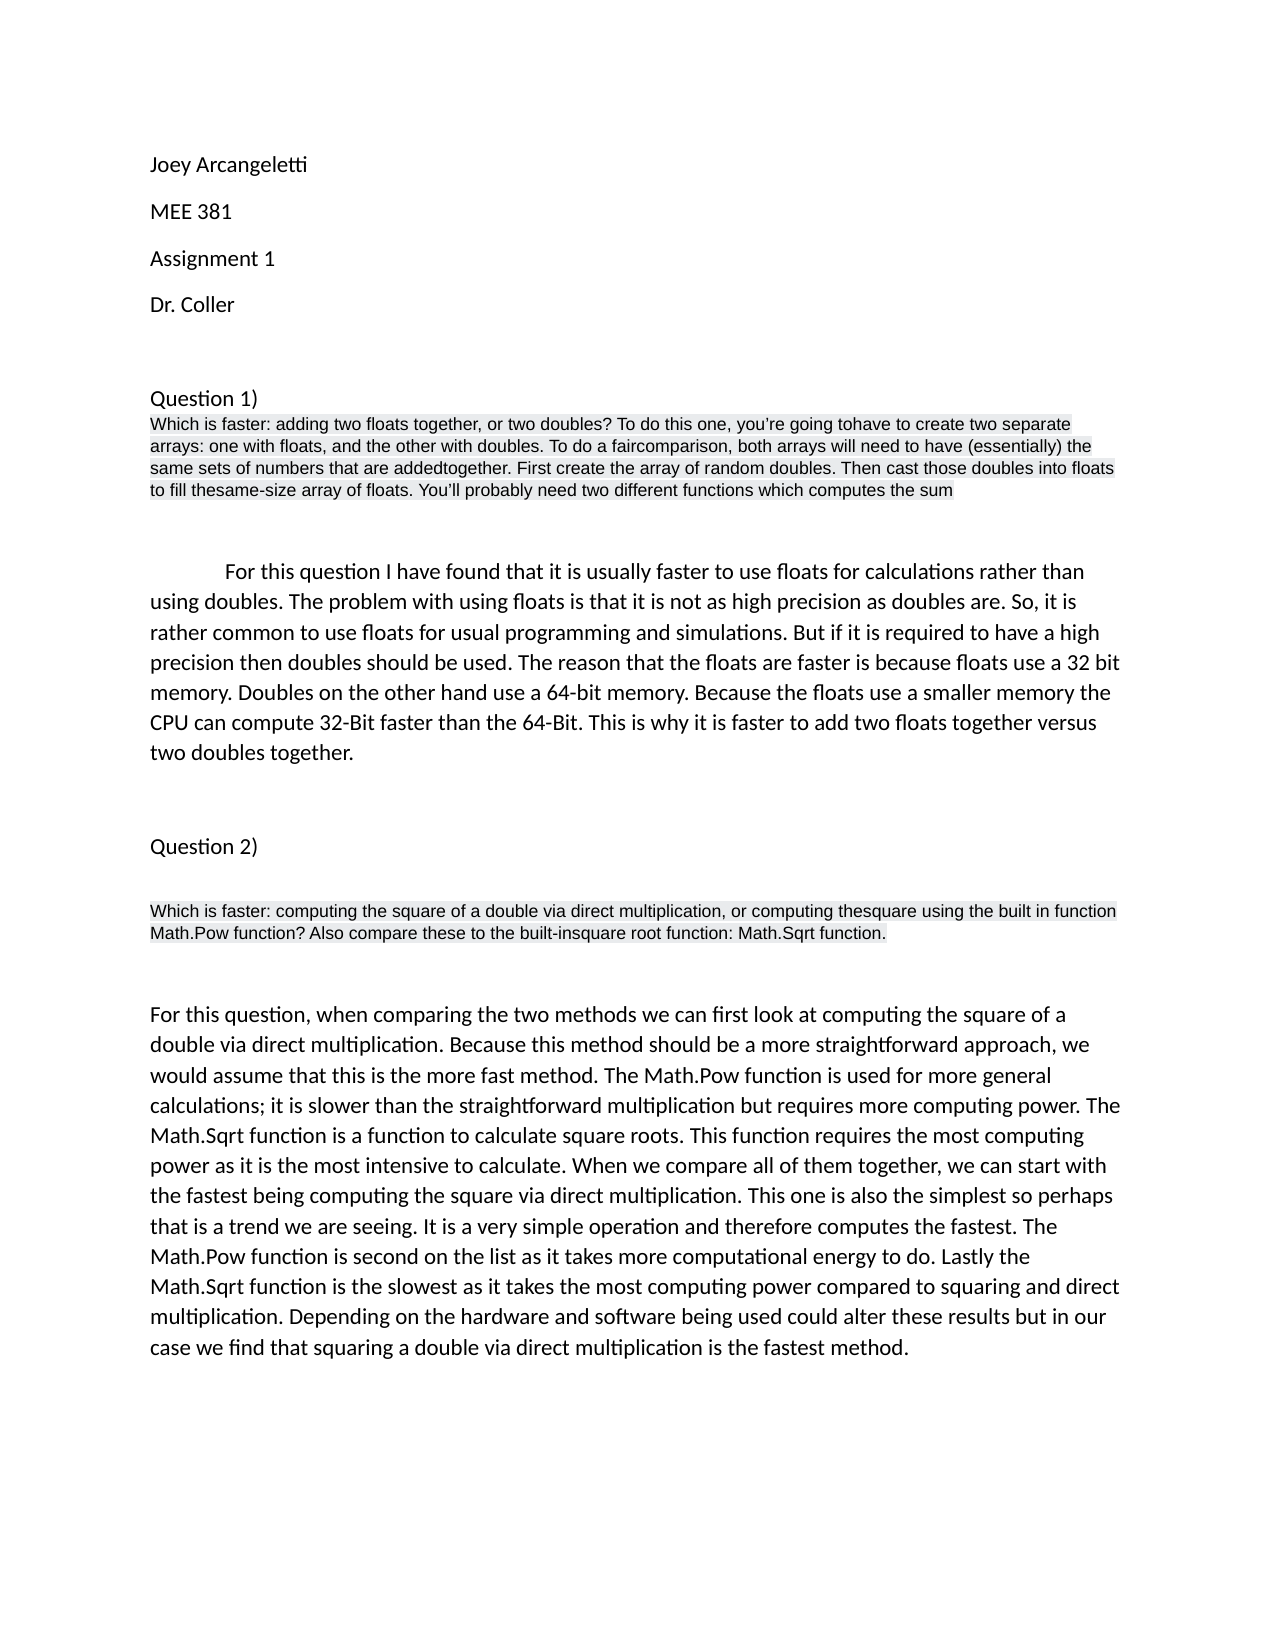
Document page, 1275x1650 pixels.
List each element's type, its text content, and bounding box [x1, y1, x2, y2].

text Dr. Coller [150, 291, 1125, 319]
text For this question, when comparing the two methods we can first look at computing the square of a double via direct multiplication. Because this method should be a more straightforward approach, we would assume that this is the more fast method. The Math.Pow function is used for more general calculations; it is slower than the straightforward multiplication but requires more computing power. The Math.Sqrt function is a function to calculate square roots. This function requires the most computing power as it is the most intensive to calculate. When we compare all of them together, we can start with the fastest being computing the square via direct multiplication. This one is also the simplest so perhaps that is a trend we are seeing. It is a very simple operation and therefore computes the fastest. The Math.Pow function is second on the list as it takes more computational energy to do. Lastly the Math.Sqrt function is the slowest as it takes the most computing power compared to squaring and direct multiplication. Depending on the hardware and software being used could alter these results but in our case we find that squaring a double via direct multiplication is the fastest method. [150, 1000, 1125, 1361]
text Question 2) [150, 832, 1125, 860]
text Question 1) Which is faster: adding two floats together, or two doubles? To do this one, you’re going tohave to create two separate arrays: one with floats, and the other with doubles. To do a faircomparison, both arrays will need to have (essentially) the same sets of numbers that are addedtogether. First create the array of random doubles. Then cast those doubles into floats to fill thesame-size array of floats. You’ll probably need two different functions which computes the sum [150, 384, 1125, 500]
text For this question I have found that it is usually faster to use floats for calculations rather than using doubles. The problem with using floats is that it is not as high precision as doubles are. So, it is rather common to use floats for usual programming and simulations. But if it is required to have a high precision then doubles should be used. The reason that the floats are faster is because floats use a 32 bit memory. Doubles on the other hand use a 64-bit memory. Because the floats use a smaller memory the CPU can compute 32-Bit faster than the 64-Bit. This is why it is faster to add two floats together versus two doubles together. [150, 557, 1125, 766]
text Joey Arcangeletti [150, 150, 1125, 178]
text MEE 381 [150, 197, 1125, 225]
text Which is faster: computing the square of a double via direct multiplication, or computing thesquare using the built in function Math.Pow function? Also compare these to the built-insquare root function: Math.Sqrt function. [150, 879, 1125, 943]
text Assignment 1 [150, 244, 1125, 272]
